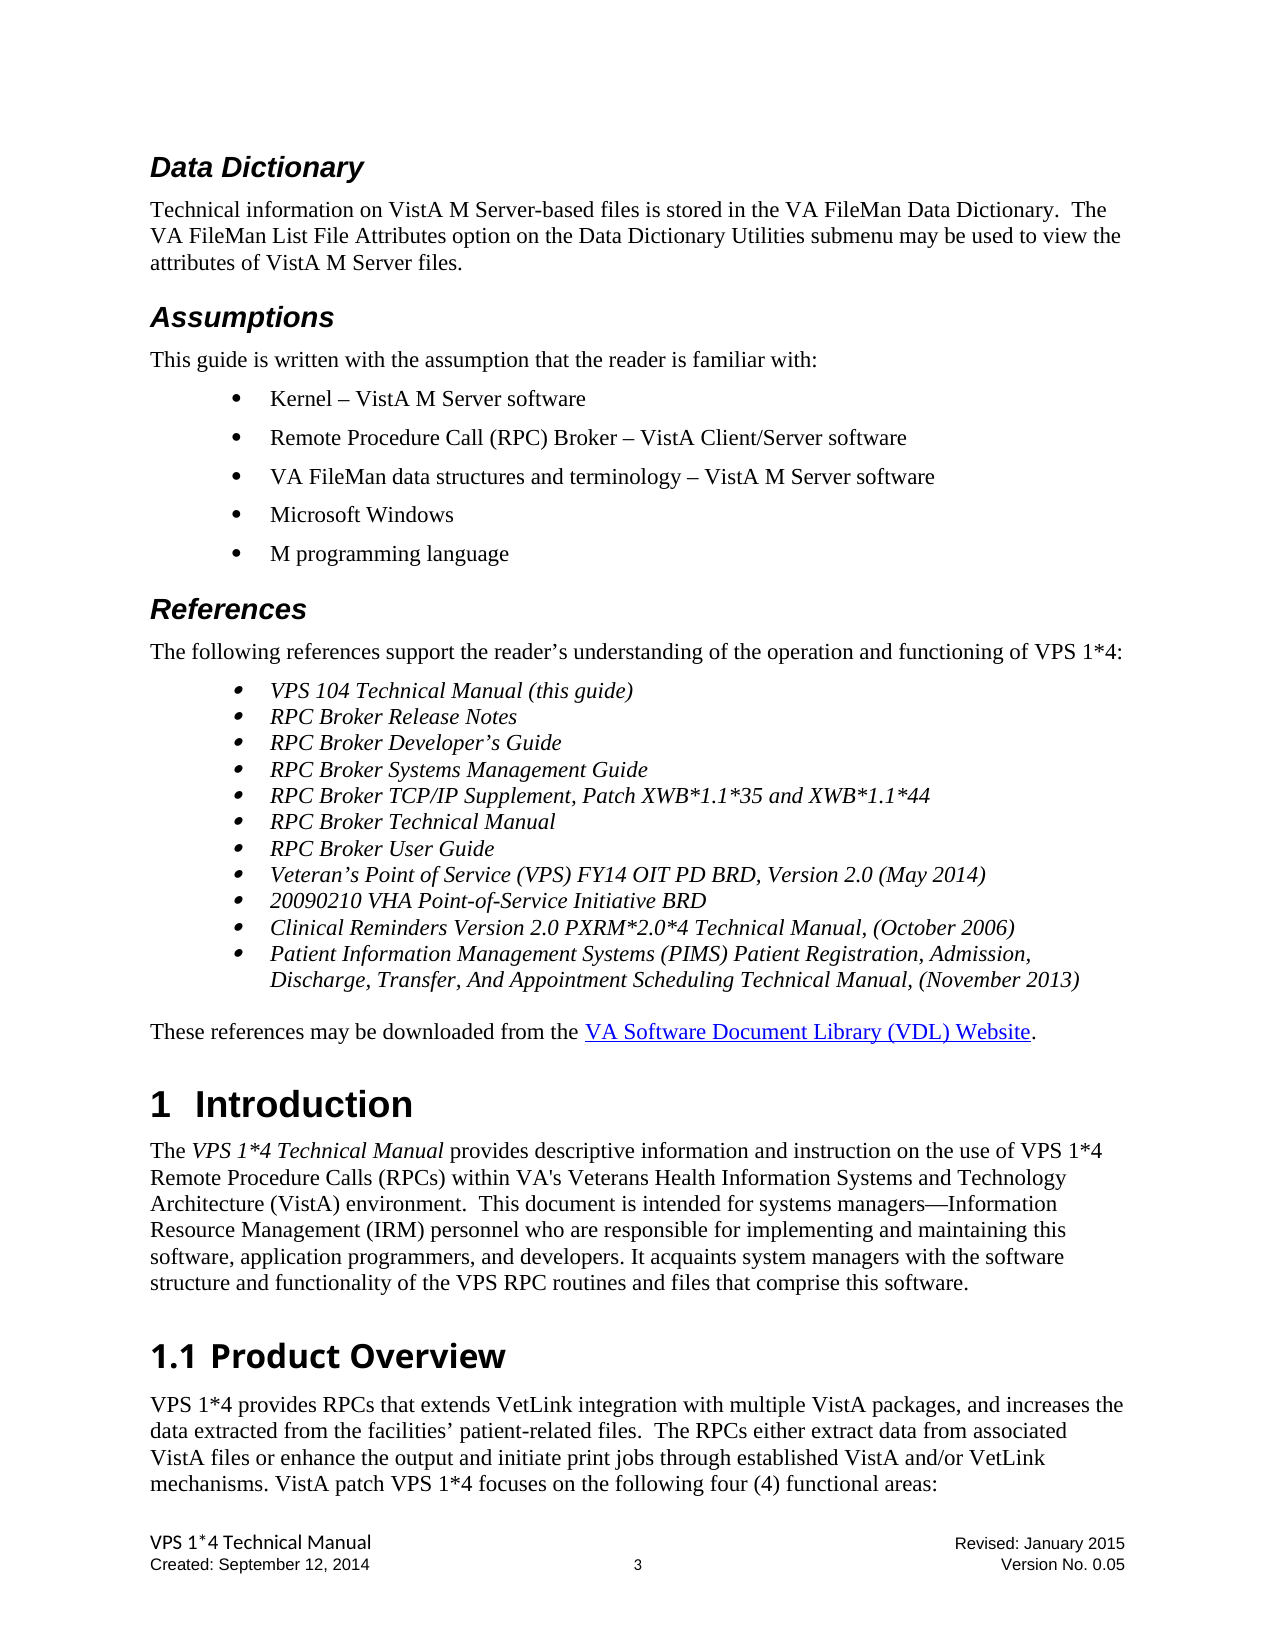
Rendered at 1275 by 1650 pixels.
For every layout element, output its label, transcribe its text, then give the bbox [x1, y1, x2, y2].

text These references may be downloaded from the VA Software Document Library (VDL) Website. [150, 1018, 1125, 1044]
list M programming language [232, 540, 1125, 567]
list RPC Broker Developer’s Guide [232, 729, 1125, 756]
list Veteran’s Point of Service (VPS) FY14 OIT PD BRD, Version 2.0 (May 2014) [232, 861, 1125, 887]
subtitle Assumptions [150, 300, 1125, 334]
subtitle References [150, 592, 1125, 625]
text The VPS 1*4 Technical Manual provides descriptive information and instruction on the use of VPS 1*4 Remote Procedure Calls (RPCs) within VA's Veterans Health Information Systems and Technology Architecture (VistA) environment. This document is intended for systems managers—Information Resource Management (IRM) personnel who are responsible for implementing and maintaining this software, application programmers, and developers. It acquaints system managers with the software structure and functionality of the VPS RPC routines and files that comprise this software. [150, 1137, 1125, 1296]
list RPC Broker Systems Management Guide [232, 756, 1125, 782]
list Kernel – VistA M Server software [232, 385, 1125, 411]
list RPC Broker Technical Manual [232, 808, 1125, 835]
list 20090210 VHA Point-of-Service Initiative BRD [232, 887, 1125, 914]
subtitle Data Dictionary [150, 150, 1125, 183]
list RPC Broker User Guide [232, 835, 1125, 861]
list Patient Information Management Systems (PIMS) Patient Registration, Admission, Discharge, Transfer, And Appointment Scheduling Technical Manual, (November 2013) [232, 940, 1125, 993]
text Technical information on VistA M Server-based files is stored in the VA FileMan Data Dictionary. The VA FileMan List File Attributes option on the Data Dictionary Utilities submenu may be used to view the attributes of VistA M Server files. [150, 196, 1125, 275]
list VPS 104 Technical Manual (this guide) [232, 677, 1125, 703]
list Remote Procedure Call (RPC) Broker – VistA Client/Server software [232, 424, 1125, 450]
list RPC Broker Release Notes [232, 703, 1125, 729]
text This guide is written with the assumption that the reader is familiar with: [150, 346, 1125, 372]
text The following references support the reader’s understanding of the operation and functioning of VPS 1*4: [150, 638, 1125, 664]
subtitle Introduction [150, 1082, 1125, 1125]
list Microsoft Windows [232, 502, 1125, 528]
list RPC Broker TCP/IP Supplement, Patch XWB*1.1*35 and XWB*1.1*44 [232, 782, 1125, 808]
text VPS 1*4 provides RPCs that extends VetLink integration with multiple VistA packages, and increases the data extracted from the facilities’ patient-related files. The RPCs either extract data from associated VistA files or enhance the output and initiate print jobs through established VistA and/or VetLink mechanisms. VistA patch VPS 1*4 focuses on the following four (4) functional areas: [150, 1391, 1125, 1496]
subtitle Product Overview [150, 1333, 1125, 1378]
list Clinical Reminders Version 2.0 PXRM*2.0*4 Technical Manual, (October 2006) [232, 914, 1125, 940]
list VA FileMan data structures and terminology – VistA M Server software [232, 463, 1125, 489]
